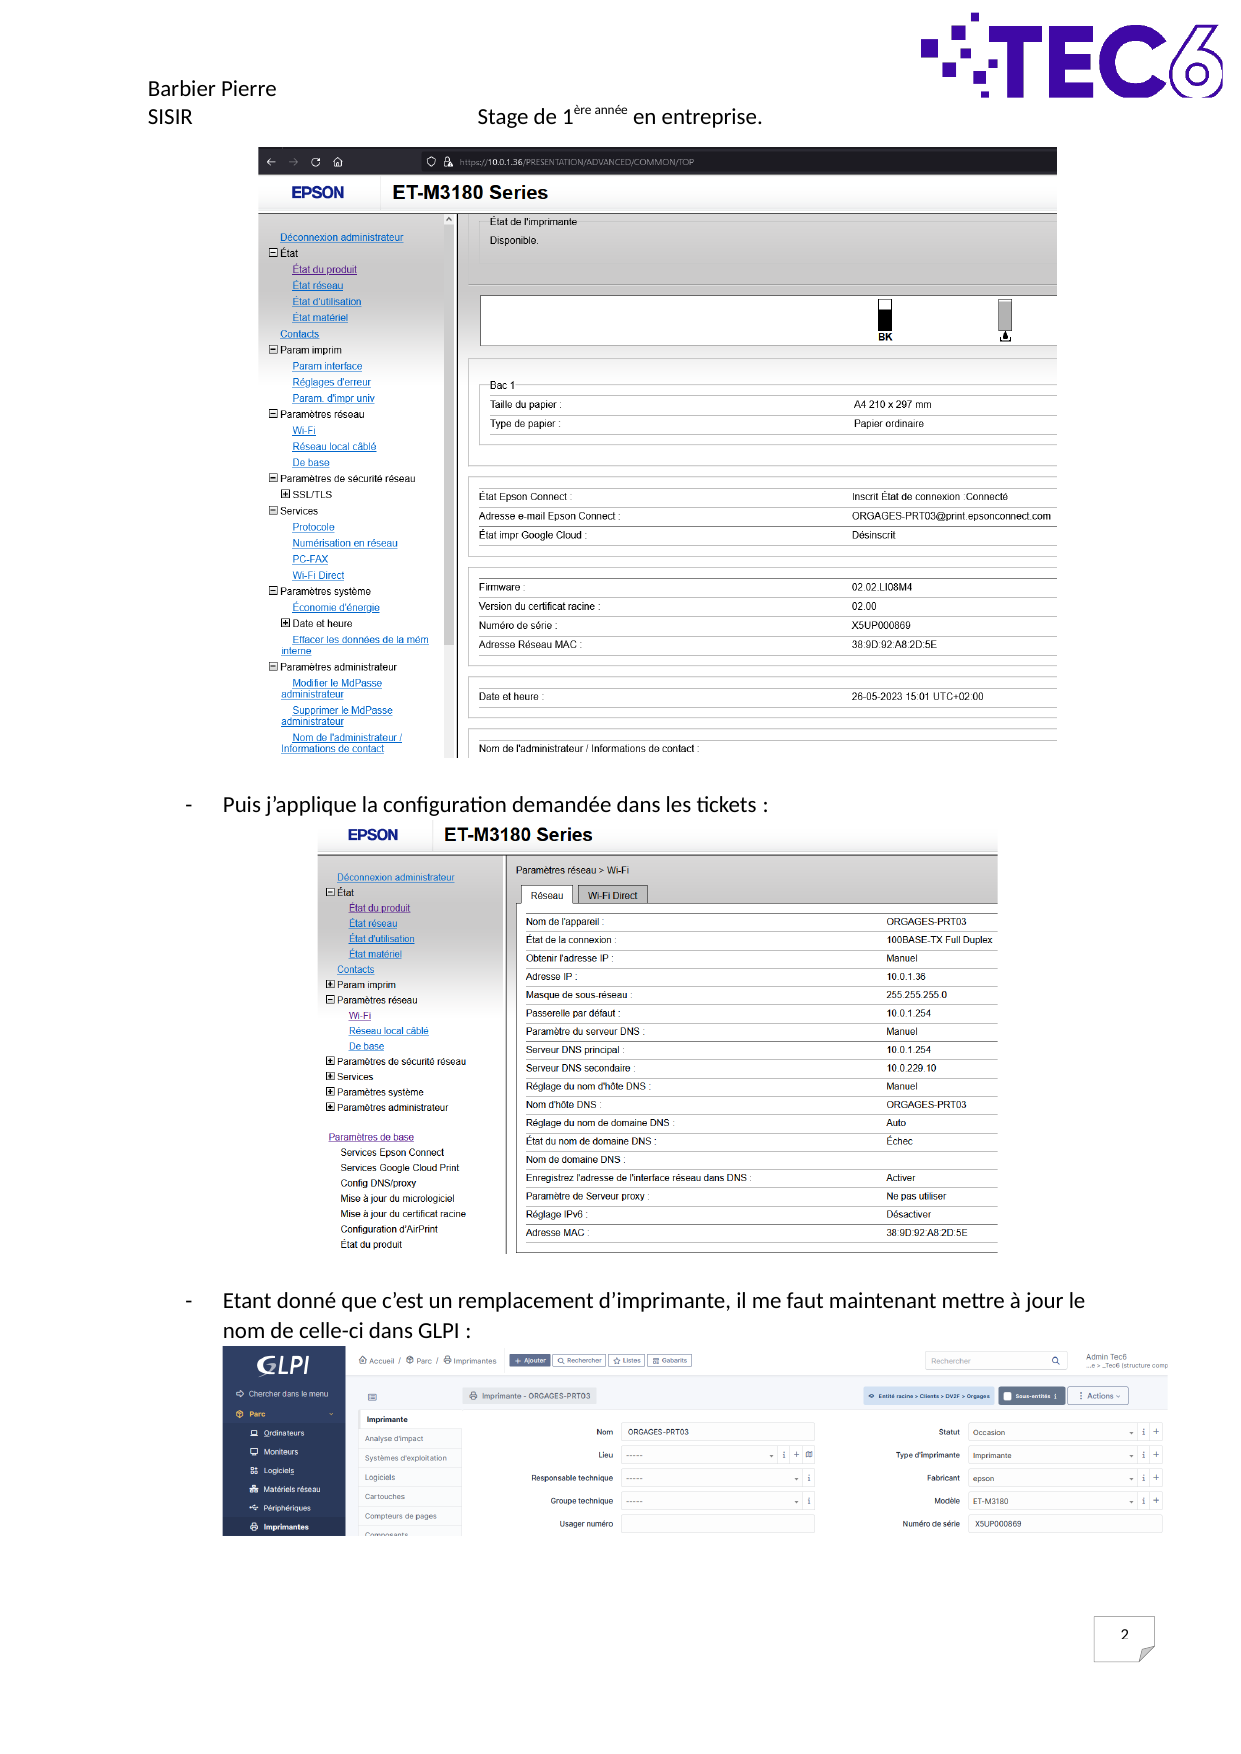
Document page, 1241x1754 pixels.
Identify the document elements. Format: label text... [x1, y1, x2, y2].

picture [317, 820, 998, 1254]
list Puis j’applique la configuration demandée dans les tickets : [185, 790, 1093, 818]
list Etant donné que c’est un remplacement d’imprimante, il me faut maintenant mettre à jour le nom de celle-ci dans GLPI : [185, 1286, 1093, 1344]
picture [919, 12, 1223, 97]
picture [258, 147, 1057, 758]
picture [222, 1346, 1168, 1536]
